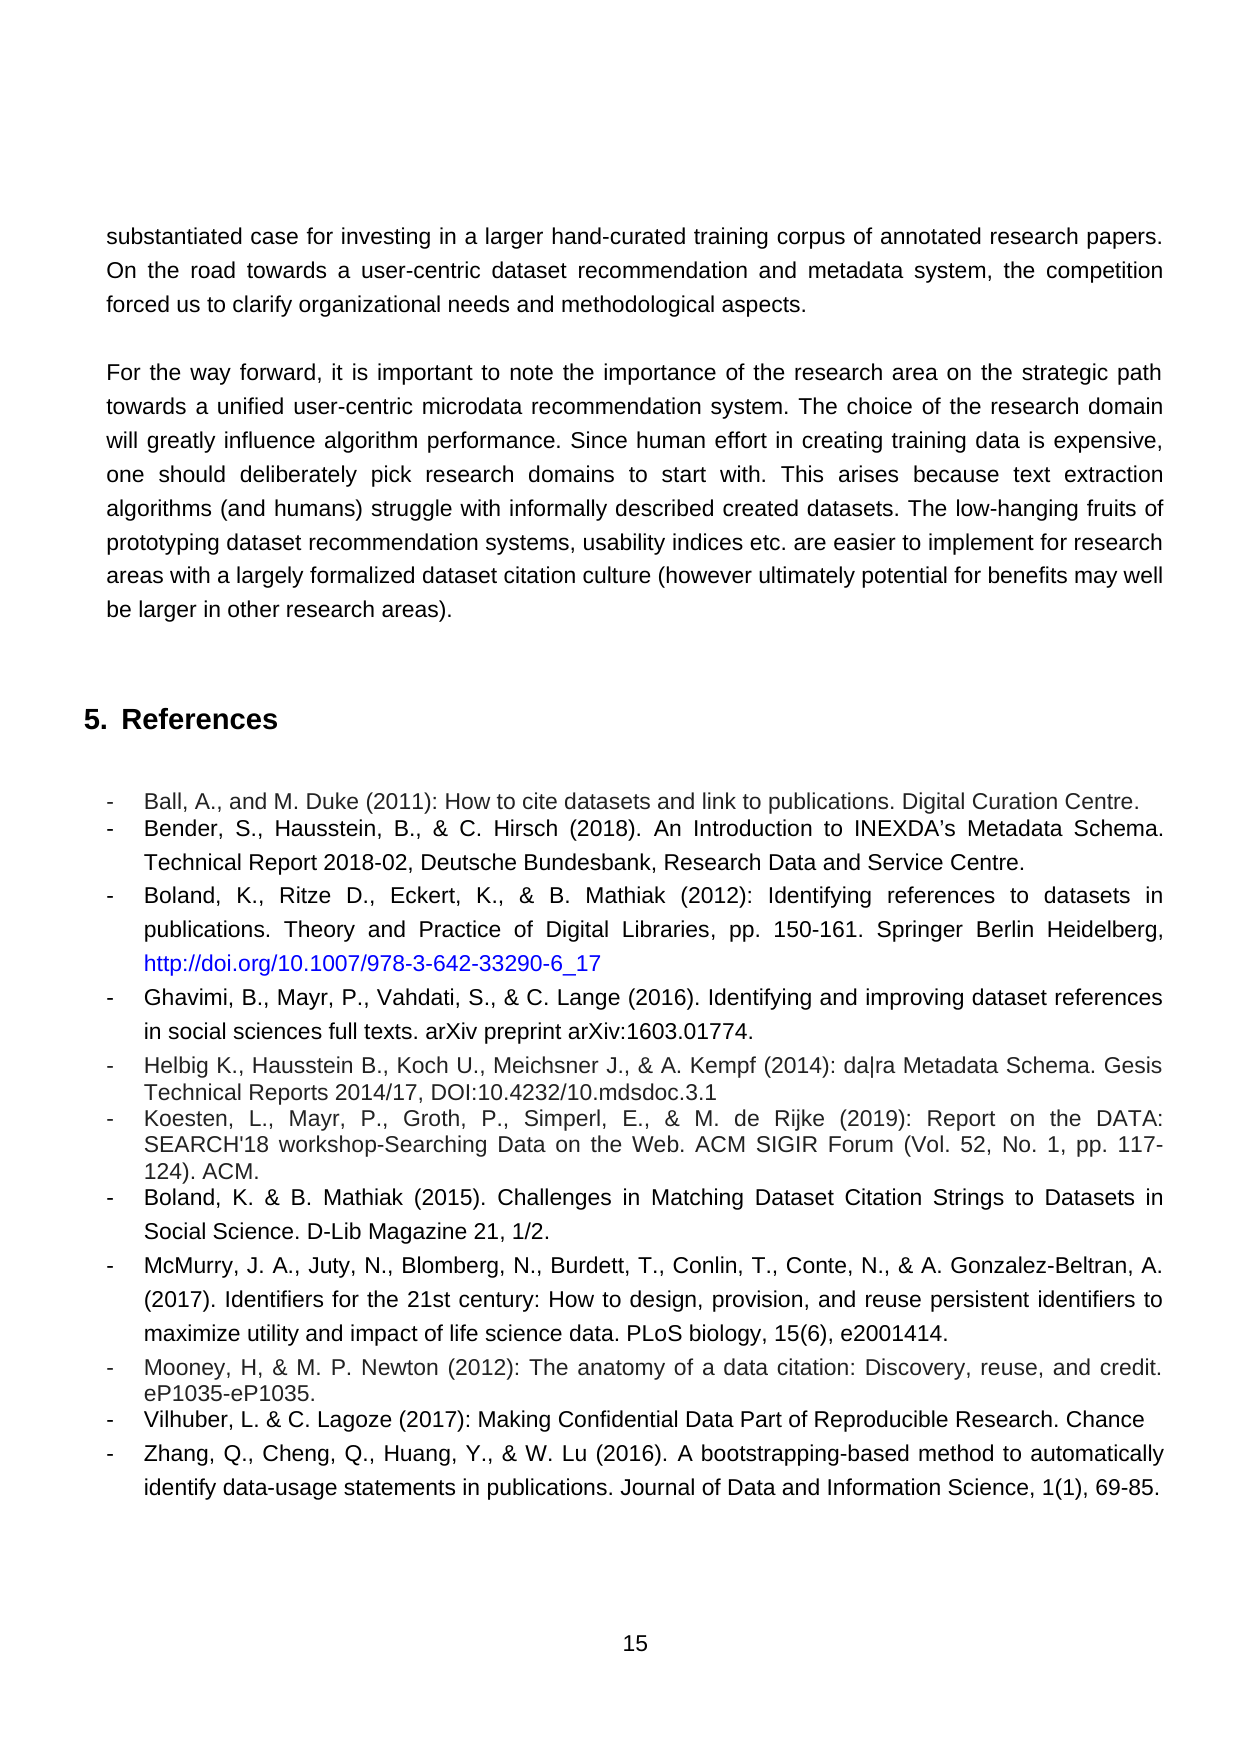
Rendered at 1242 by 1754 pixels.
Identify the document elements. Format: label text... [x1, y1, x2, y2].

list Helbig K., Hausstein B., Koch U., Meichsner J., & A. Kempf (2014): da|ra Metadata Schema. Gesis Technical Reports 2014/17, DOI:10.4232/10.mdsdoc.3.1 [106, 1052, 1164, 1105]
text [106, 223, 1164, 317]
list Boland, K. & B. Mathiak (2015). Challenges in Matching Dataset Citation Strings to Datasets in Social Science. D-Lib Magazine 21, 1/2. [106, 1184, 1164, 1244]
list Koesten, L., Mayr, P., Groth, P., Simperl, E., & M. de Rijke (2019): Report on the DATA: SEARCH'18 workshop-Searching Data on the Web. ACM SIGIR Forum (Vol. 52, No. 1, pp. 117-124). ACM. [106, 1105, 1164, 1184]
list Bender, S., Hausstein, B., & C. Hirsch (2018). An Introduction to INEXDA’s Metadata Schema. Technical Report 2018-02, Deutsche Bundesbank, Research Data and Service Centre. [106, 814, 1164, 875]
list McMurry, J. A., Juty, N., Blomberg, N., Burdett, T., Conlin, T., Conte, N., & A. Gonzalez-Beltran, A. (2017). Identifiers for the 21st century: How to design, provision, and reuse persistent identifiers to maximize utility and impact of life science data. PLoS biology, 15(6), e2001414. [106, 1252, 1164, 1346]
list Boland, K., Ritze D., Eckert, K., & B. Mathiak (2012): Identifying references to datasets in publications. Theory and Practice of Digital Libraries, pp. 150-161. Springer Berlin Heidelberg, http://doi.org/10.1007/978-3-642-33290-6_17 [106, 882, 1164, 977]
list Zhang, Q., Cheng, Q., Huang, Y., & W. Lu (2016). A bootstrapping-based method to automatically identify data-usage statements in publications. Journal of Data and Information Science, 1(1), 69-85. [106, 1440, 1164, 1501]
list Vilhuber, L. & C. Lagoze (2017): Making Confidential Data Part of Reproducible Research. Chance [106, 1406, 1164, 1433]
subtitle References [83, 702, 1164, 735]
list Ghavimi, B., Mayr, P., Vahdati, S., & C. Lange (2016). Identifying and improving dataset references in social sciences full texts. arXiv preprint arXiv:1603.01774. [106, 984, 1164, 1044]
list Ball, A., and M. Duke (2011): How to cite datasets and link to publications. Digital Curation Centre. [106, 788, 1164, 814]
list Mooney, H, & M. P. Newton (2012): The anatomy of a data citation: Discovery, reuse, and credit. eP1035-eP1035. [106, 1354, 1164, 1406]
text For the way forward, it is important to note the importance of the research area on the strategic path towards a unified user-centric microdata recommendation system. The choice of the research domain will greatly influence algorithm performance. Since human effort in creating training data is expensive, one should deliberately pick research domains to start with. This arises because text extraction algorithms (and humans) struggle with informally described created datasets. The low-hanging fruits of prototyping dataset recommendation systems, usability indices etc. are easier to implement for research areas with a largely formalized dataset citation culture (however ultimately potential for benefits may well be larger in other research areas). [106, 359, 1164, 623]
